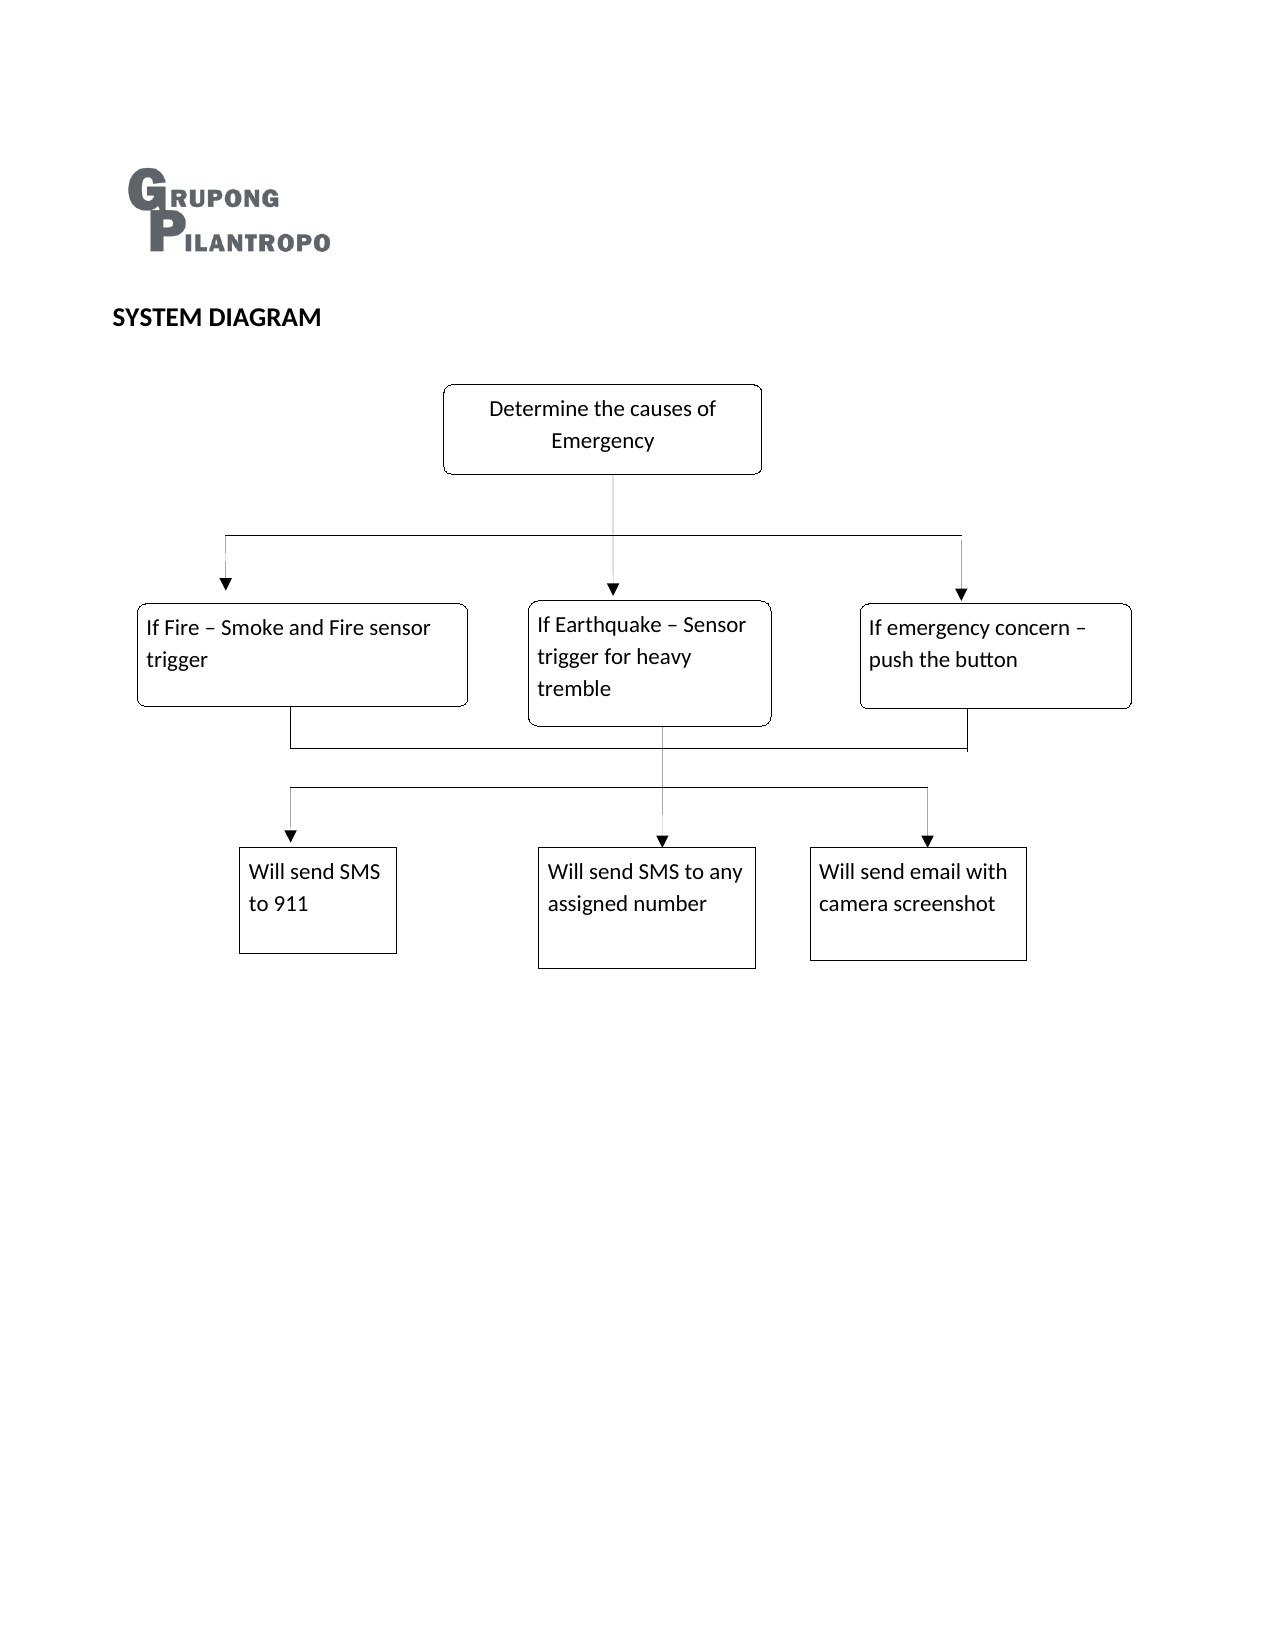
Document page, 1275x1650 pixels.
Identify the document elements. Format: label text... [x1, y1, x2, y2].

text SYSTEM DIAGRAM [112, 300, 1162, 333]
picture [112, 150, 360, 275]
